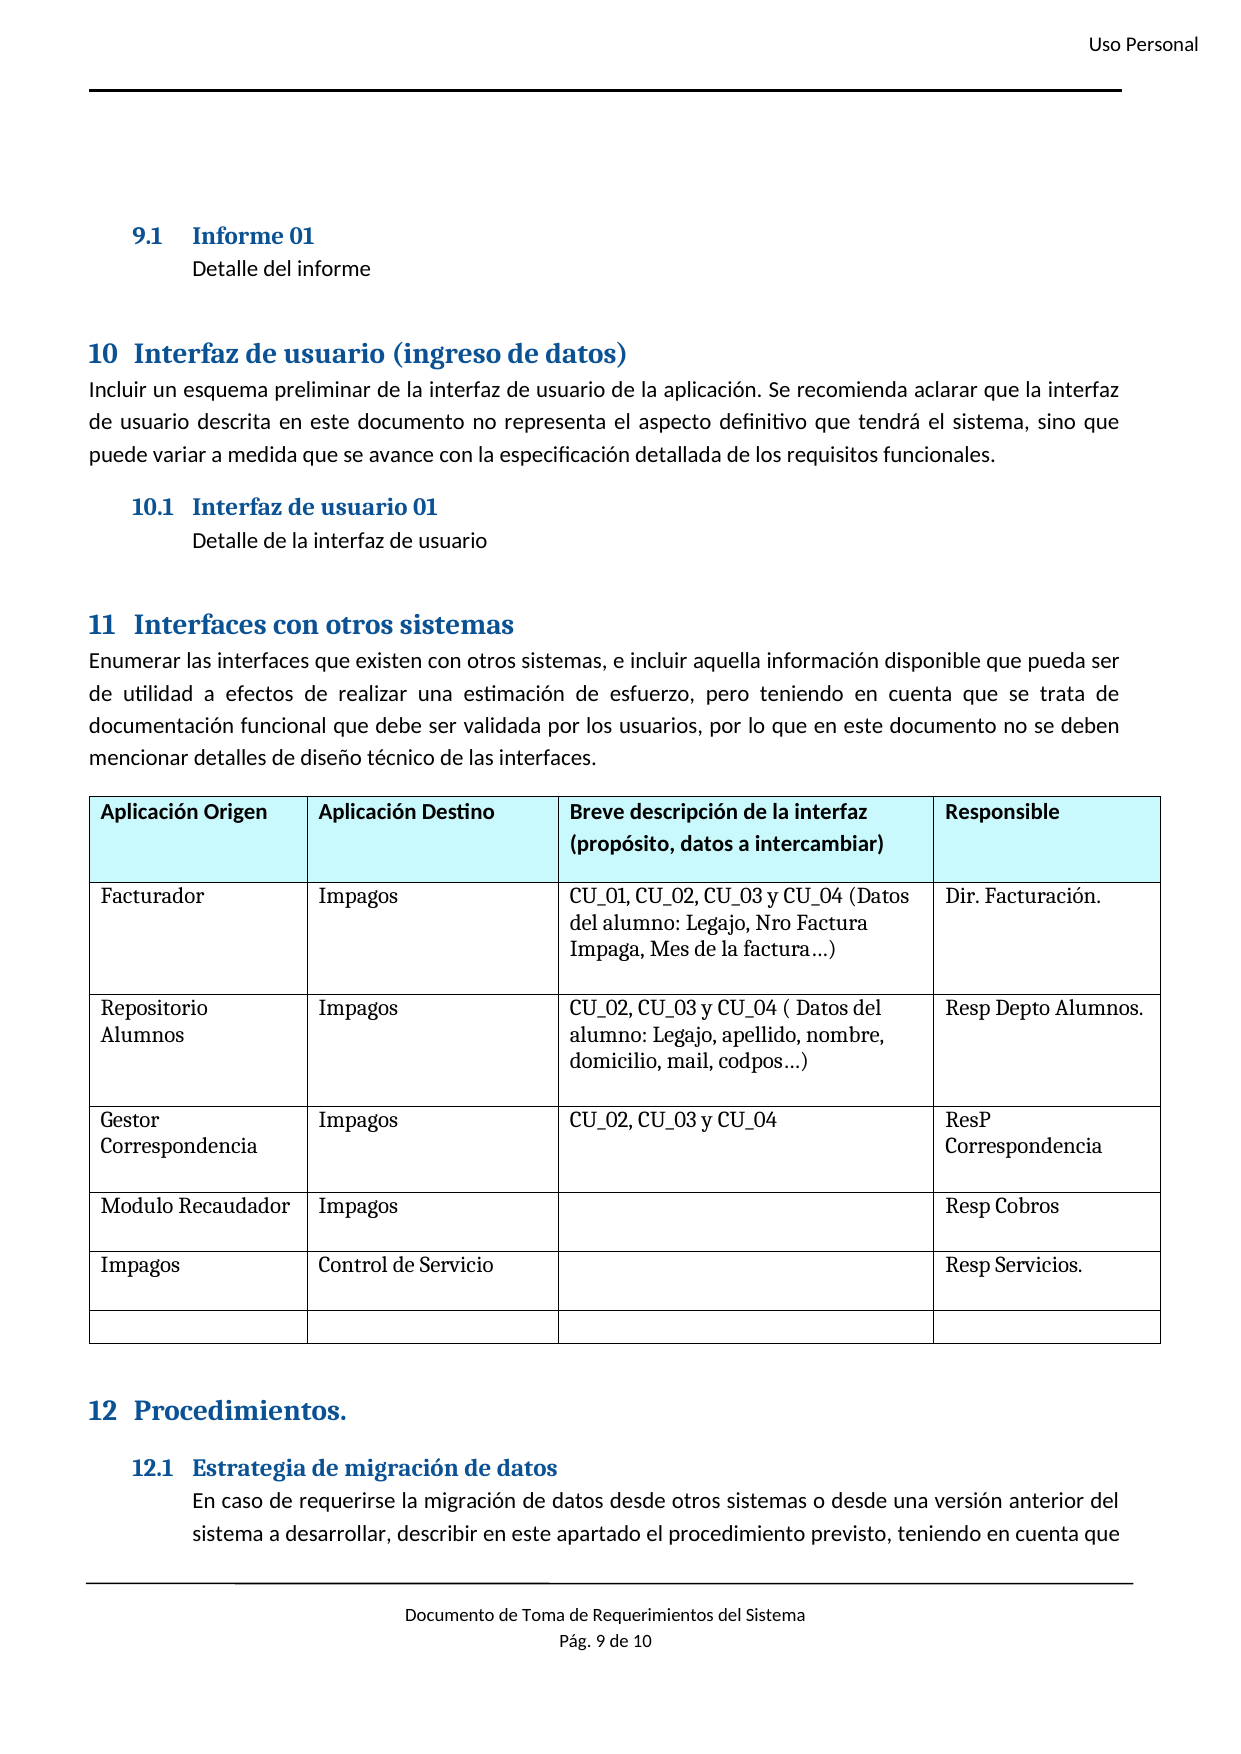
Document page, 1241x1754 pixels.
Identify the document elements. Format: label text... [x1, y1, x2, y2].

table_cell Modulo Recaudador [90, 1193, 307, 1251]
table_cell Impagos [308, 995, 558, 1106]
text Enumerar las interfaces que existen con otros sistemas, e incluir aquella información disponible que pueda ser de utilidad a efectos de realizar una estimación de esfuerzo, pero teniendo en cuenta que se trata de documentación funcional que debe ser validada por los usuarios, por lo que en este documento no se deben mencionar detalles de diseño técnico de las interfaces. [89, 646, 1122, 771]
table_cell Resp Servicios. [934, 1252, 1160, 1310]
subtitle Interfaz de usuario 01 [132, 493, 1122, 521]
text Detalle del informe [192, 254, 1122, 283]
table_cell Repositorio Alumnos [90, 995, 307, 1106]
table_cell CU_02, CU_03 y CU_04 ( Datos del alumno: Legajo, apellido, nombre, domicilio, mail, codpos…) [559, 995, 933, 1106]
subtitle Procedimientos. [89, 1394, 1122, 1428]
table_cell [90, 1311, 307, 1343]
table_cell Resp Depto Alumnos. [934, 995, 1160, 1106]
table_cell Impagos [90, 1252, 307, 1310]
table_cell [559, 1193, 933, 1251]
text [192, 1486, 1122, 1547]
table_cell [308, 1311, 558, 1343]
table_cell [559, 1252, 933, 1310]
table_cell Impagos [308, 1193, 558, 1251]
table_cell Impagos [308, 883, 558, 994]
table_cell [559, 1311, 933, 1343]
table_cell Dir. Facturación. [934, 883, 1160, 994]
table_cell Control de Servicio [308, 1252, 558, 1310]
subtitle Interfaces con otros sistemas [89, 608, 1122, 641]
table_cell Gestor Correspondencia [90, 1107, 307, 1192]
text Detalle de la interfaz de usuario [192, 526, 1122, 554]
subtitle Estrategia de migración de datos [132, 1453, 1122, 1482]
table_header Aplicación Origen [90, 797, 307, 882]
table_cell Facturador [90, 883, 307, 994]
table_cell Impagos [308, 1107, 558, 1192]
table_cell Resp Cobros [934, 1193, 1160, 1251]
table_cell [934, 1311, 1160, 1343]
table_header Responsible [934, 797, 1160, 882]
text Incluir un esquema preliminar de la interfaz de usuario de la aplicación. Se recomienda aclarar que la interfaz de usuario descrita en este documento no representa el aspecto definitivo que tendrá el sistema, sino que puede variar a medida que se avance con la especificación detallada de los requisitos funcionales. [89, 375, 1122, 468]
subtitle Informe 01 [132, 222, 1122, 250]
table_cell CU_01, CU_02, CU_03 y CU_04 (Datos del alumno: Legajo, Nro Factura Impaga, Mes de la factura…) [559, 883, 933, 994]
table_header Aplicación Destino [308, 797, 558, 882]
table_cell ResP Correspondencia [934, 1107, 1160, 1192]
table_cell CU_02, CU_03 y CU_04 [559, 1107, 933, 1192]
table_header Breve descripción de la interfaz (propósito, datos a intercambiar) [559, 797, 933, 882]
subtitle Interfaz de usuario (ingreso de datos) [89, 337, 1122, 370]
